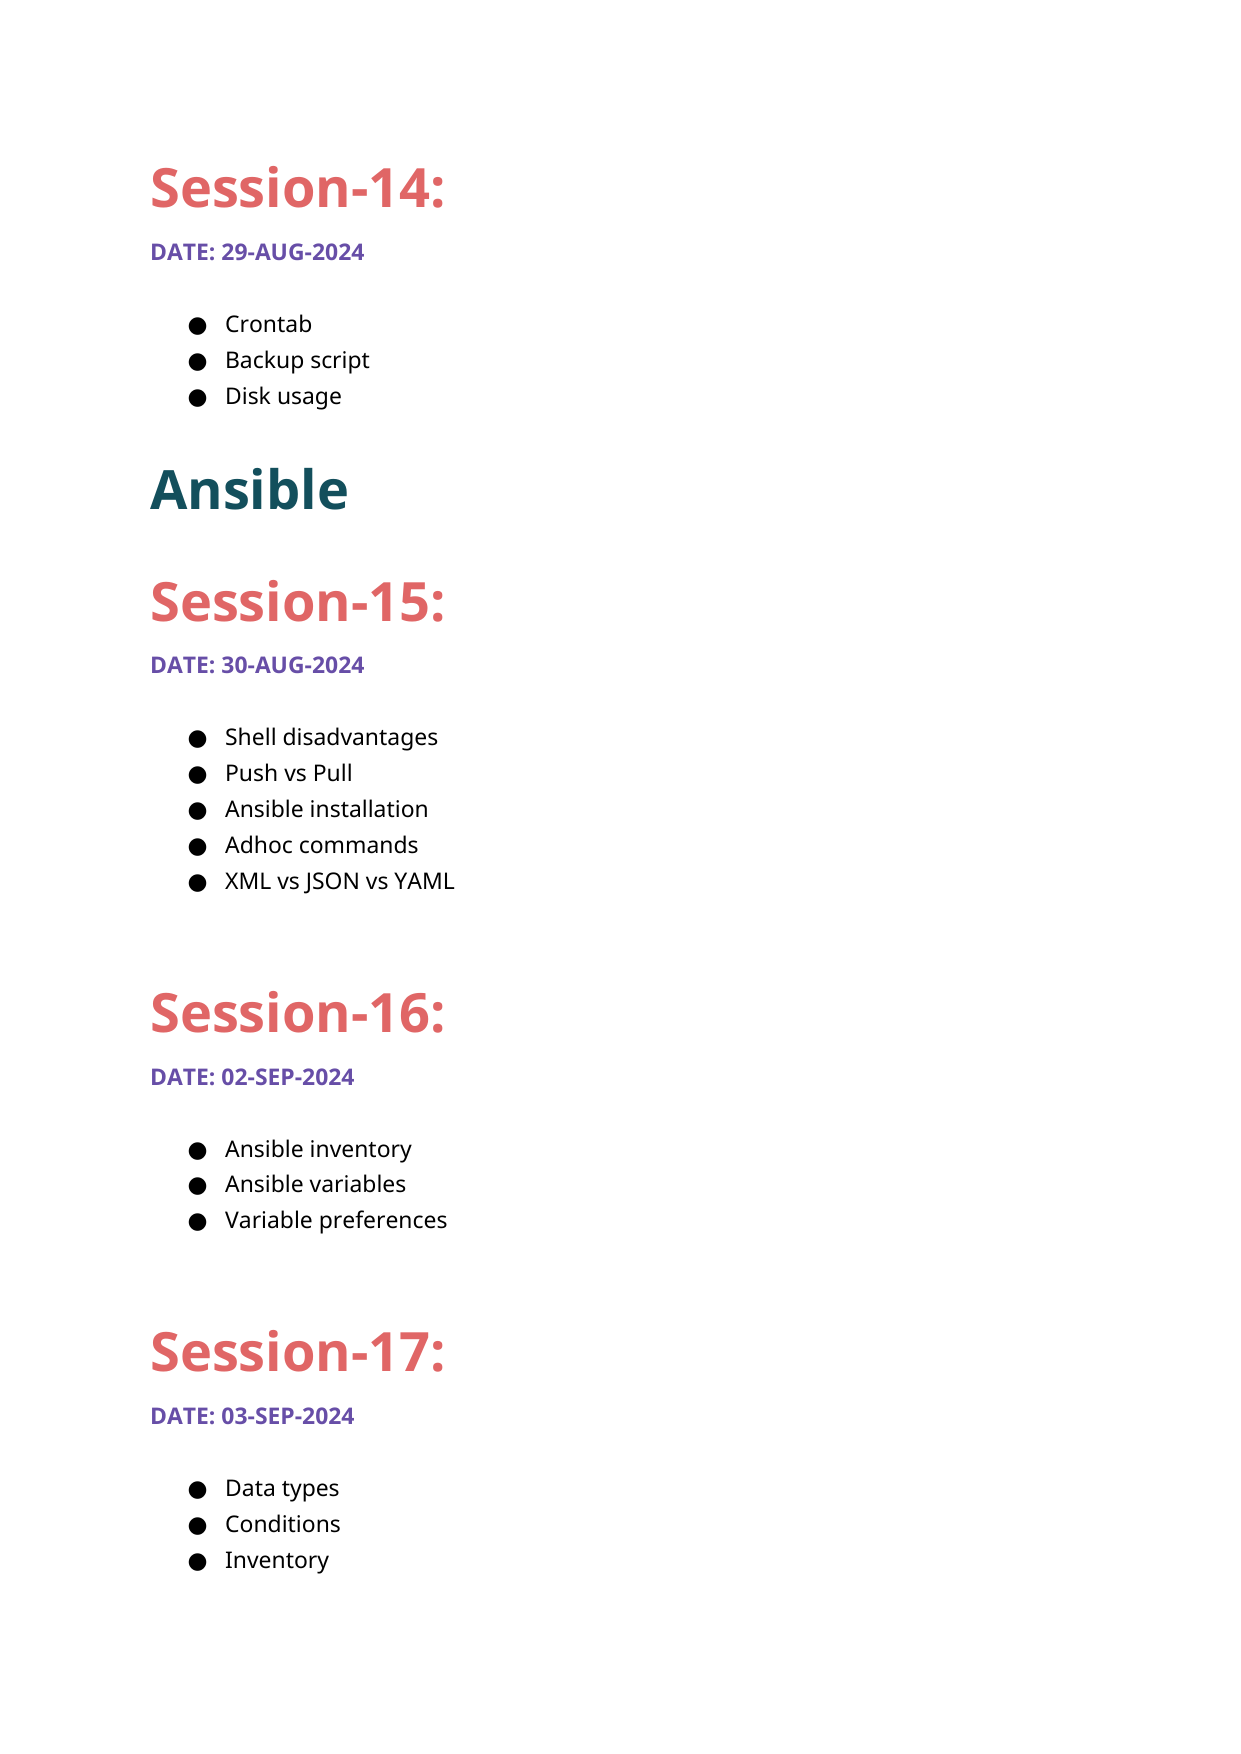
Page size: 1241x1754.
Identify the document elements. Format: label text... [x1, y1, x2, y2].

list Ansible inventory [187, 1132, 1090, 1164]
subtitle Session-14: [150, 150, 1090, 224]
list Disk usage [187, 380, 1090, 411]
list Inventory [187, 1544, 1090, 1575]
list Crontab [187, 308, 1090, 339]
list XML vs JSON vs YAML [187, 865, 1090, 896]
list Conditions [187, 1508, 1090, 1539]
text DATE: 30-AUG-2024 [150, 649, 1090, 681]
list Ansible installation [187, 793, 1090, 824]
subtitle Session-16: [150, 974, 1090, 1048]
text DATE: 29-AUG-2024 [150, 236, 1090, 267]
subtitle Session-15: [150, 563, 1090, 637]
subtitle Session-17: [150, 1314, 1090, 1387]
text DATE: 02-SEP-2024 [150, 1061, 1090, 1092]
title Ansible [150, 452, 1090, 526]
list Backup script [187, 344, 1090, 375]
list Data types [187, 1472, 1090, 1503]
list Variable preferences [187, 1204, 1090, 1236]
list Push vs Pull [187, 757, 1090, 788]
list Adhoc commands [187, 829, 1090, 860]
list Shell disadvantages [187, 721, 1090, 752]
text DATE: 03-SEP-2024 [150, 1400, 1090, 1431]
list Ansible variables [187, 1168, 1090, 1200]
